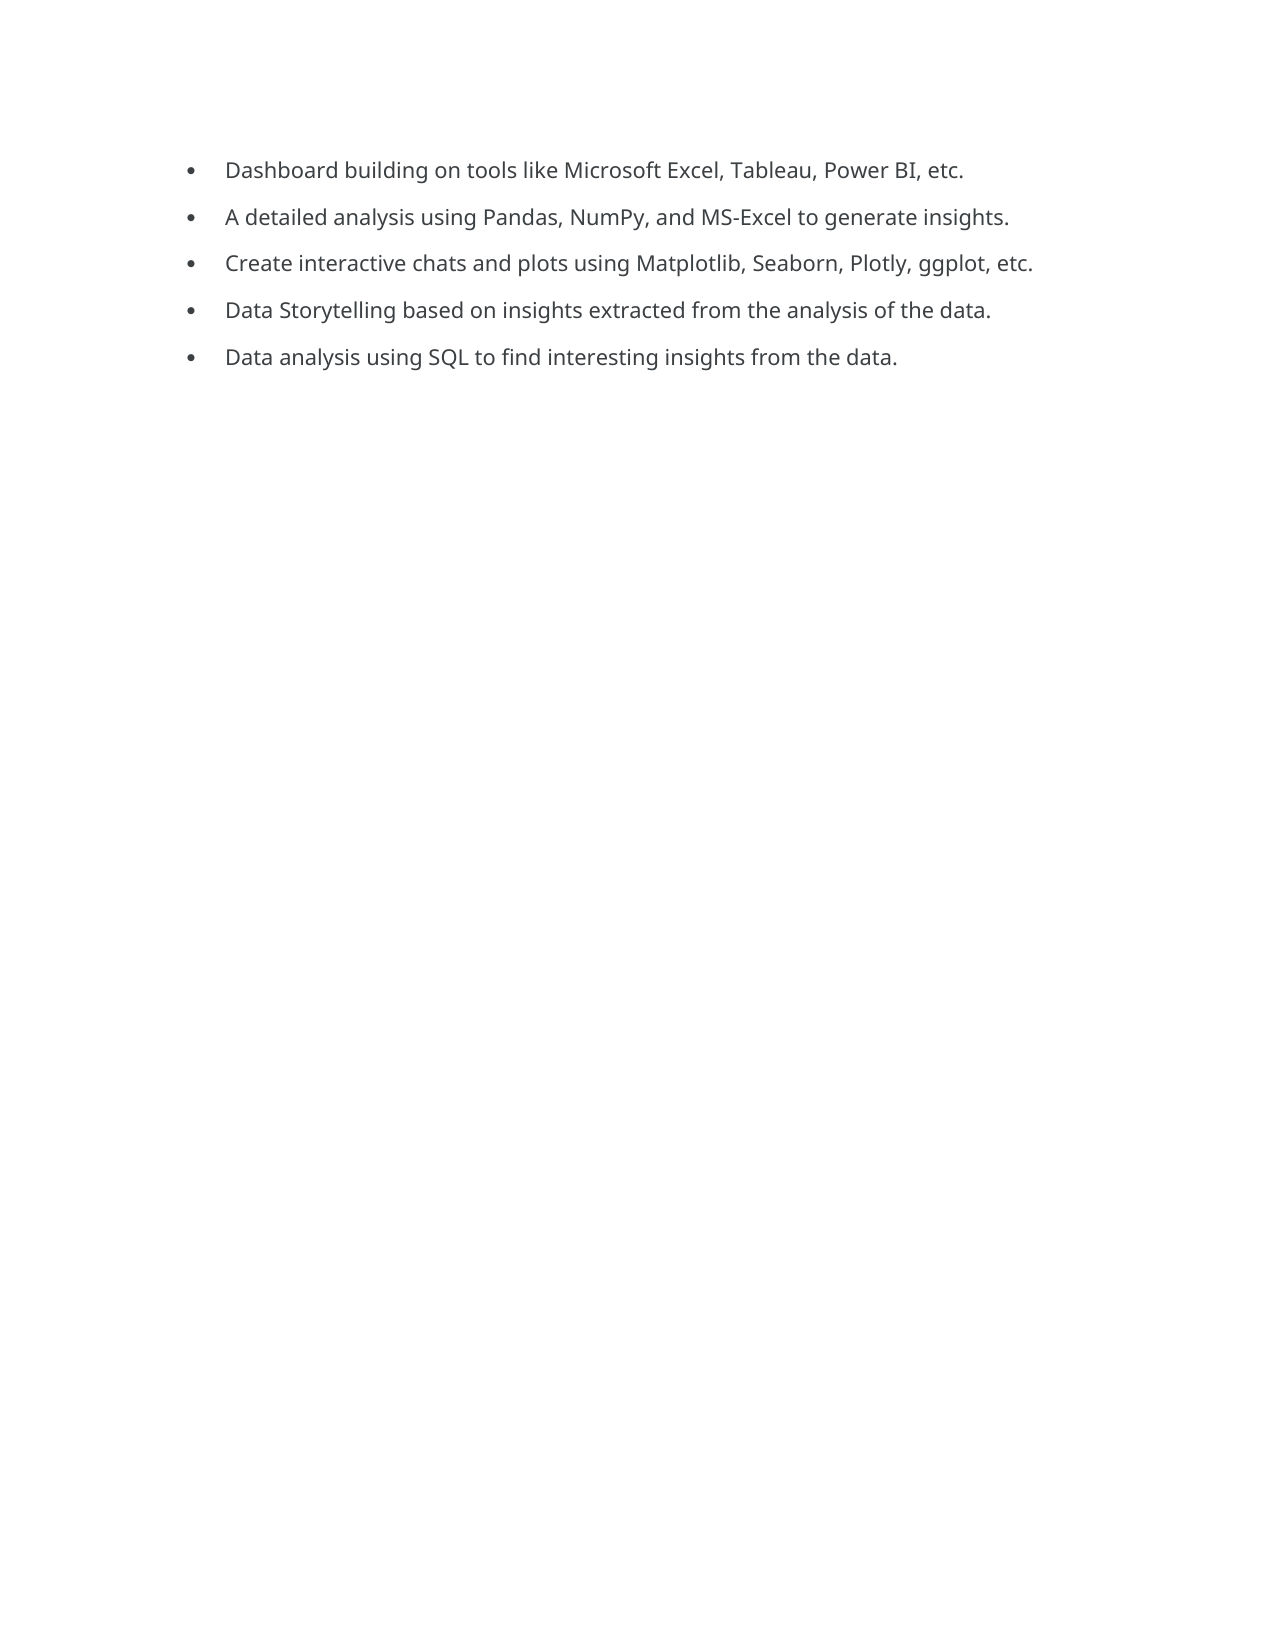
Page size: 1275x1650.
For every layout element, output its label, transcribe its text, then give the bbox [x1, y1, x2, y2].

list Dashboard building on tools like Microsoft Excel, Tableau, Power BI, etc. [187, 150, 1125, 184]
list Data analysis using SQL to find interesting insights from the data. [187, 337, 1125, 372]
list Create interactive chats and plots using Matplotlib, Seaborn, Plotly, ggplot, etc. [187, 244, 1125, 278]
list Data Storytelling based on insights extracted from the analysis of the data. [187, 291, 1125, 325]
list A detailed analysis using Pandas, NumPy, and MS-Excel to generate insights. [187, 197, 1125, 231]
